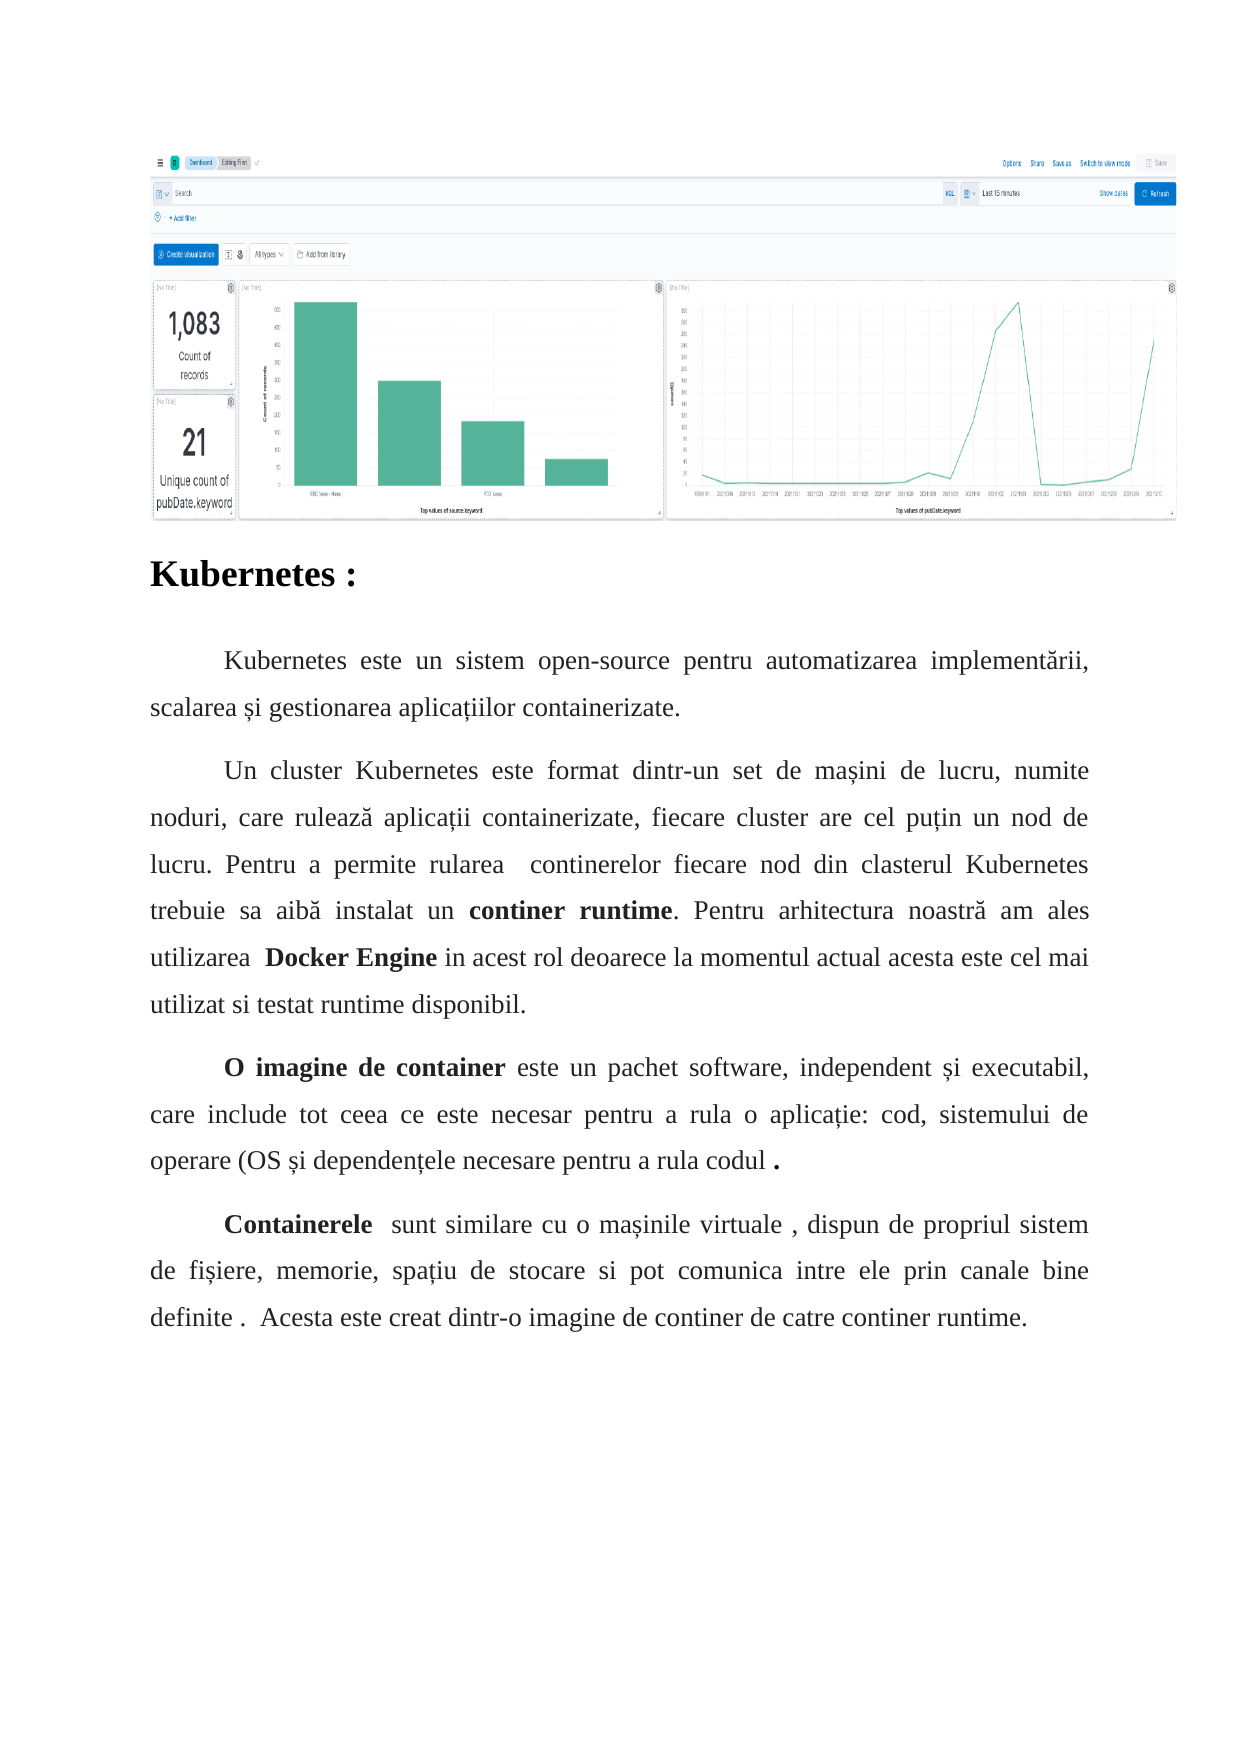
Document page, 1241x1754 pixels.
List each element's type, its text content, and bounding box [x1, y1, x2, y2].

picture [150, 150, 1177, 521]
text O imagine de container este un pachet software, independent și executabil, care include tot ceea ce este necesar pentru a rula o aplicație: cod, sistemului de operare (OS și dependențele necesare pentru a rula codul . [150, 1051, 1090, 1176]
subtitle Kubernetes : [150, 551, 1090, 594]
text Un cluster Kubernetes este format dintr-un set de mașini de lucru, numite noduri, care rulează aplicații containerizate, fiecare cluster are cel puțin un nod de lucru. Pentru a permite rularea continerelor fiecare nod din clasterul Kubernetes trebuie sa aibă instalat un continer runtime. Pentru arhitectura noastră am ales utilizarea Docker Engine in acest rol deoarece la momentul actual acesta este cel mai utilizat si testat runtime disponibil. [150, 754, 1090, 1019]
text Kubernetes este un sistem open-source pentru automatizarea implementării, scalarea și gestionarea aplicațiilor containerizate. [150, 644, 1090, 722]
text Containerele sunt similare cu o mașinile virtuale , dispun de propriul sistem de fișiere, memorie, spațiu de stocare si pot comunica intre ele prin canale bine definite . Acesta este creat dintr-o imagine de continer de catre continer runtime. [150, 1208, 1090, 1332]
